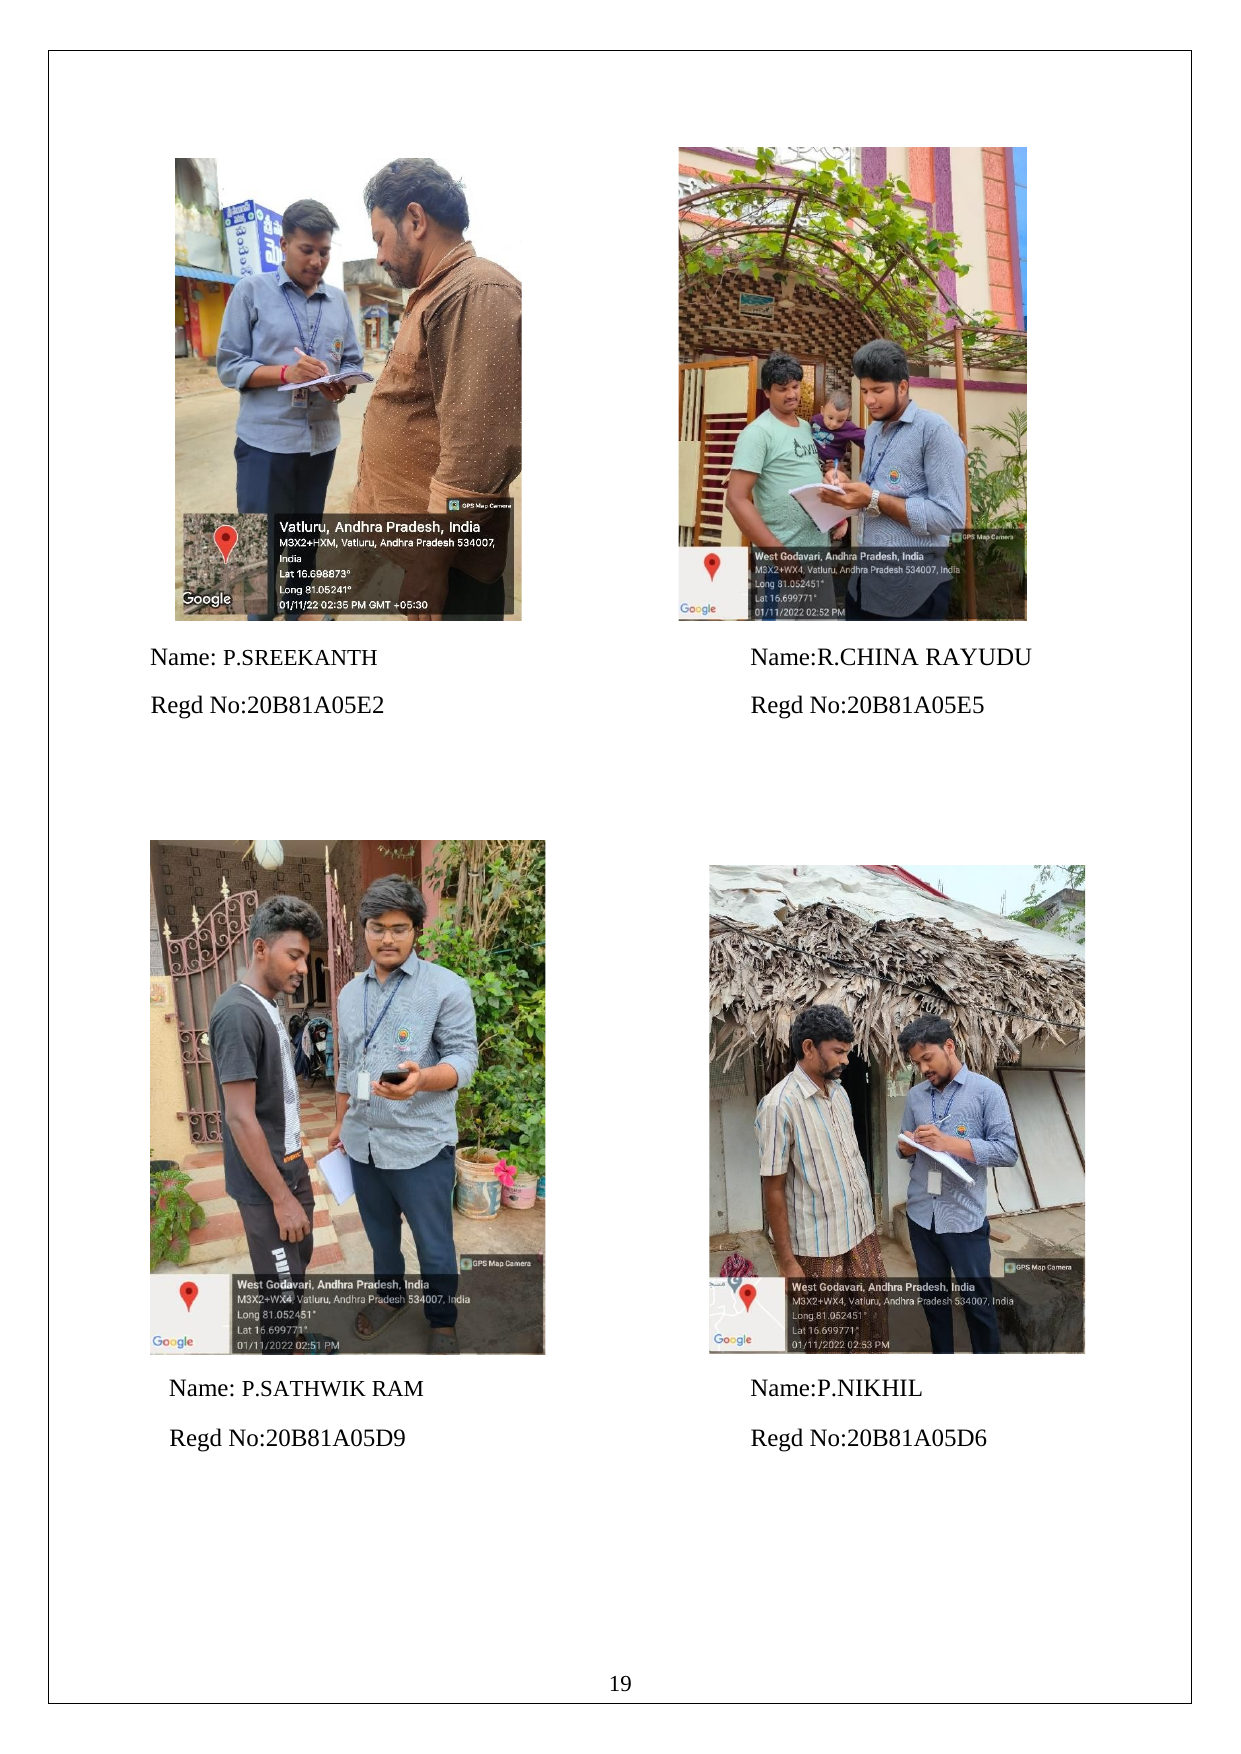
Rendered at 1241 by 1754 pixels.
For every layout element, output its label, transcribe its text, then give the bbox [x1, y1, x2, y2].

picture [709, 865, 1085, 1354]
text Regd No:20B81A05D9 Regd No:20B81A05D6 [49, 1423, 987, 1452]
picture [150, 840, 546, 1355]
picture [175, 158, 522, 621]
text Name: P.SREEKANTH Name:R.CHINA RAYUDU [150, 642, 1191, 671]
picture [678, 147, 1027, 621]
text Regd No:20B81A05E2 Regd No:20B81A05E5 [49, 690, 984, 719]
